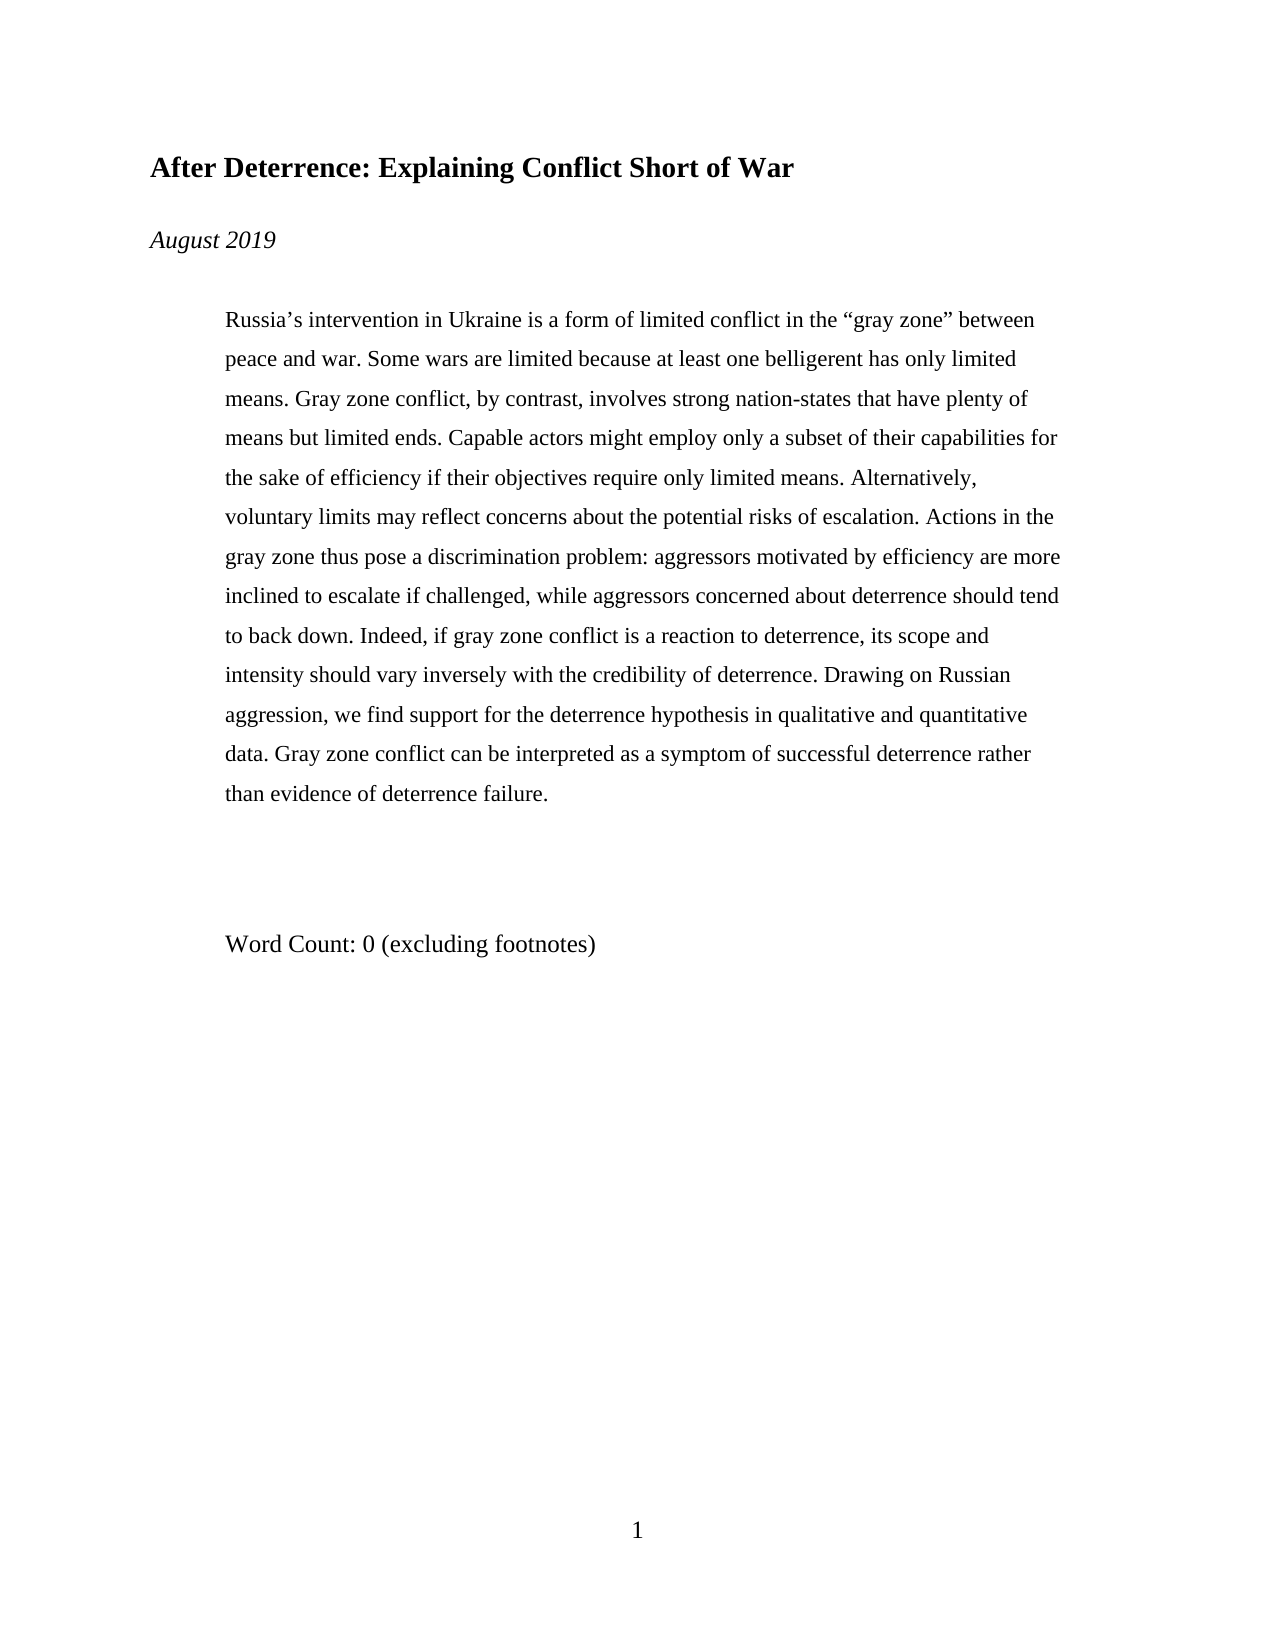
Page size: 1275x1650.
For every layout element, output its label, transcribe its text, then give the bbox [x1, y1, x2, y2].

text Russia’s intervention in Ukraine is a form of limited conflict in the “gray zone” between peace and war. Some wars are limited because at least one belligerent has only limited means. Gray zone conflict, by contrast, involves strong nation-states that have plenty of means but limited ends. Capable actors might employ only a subset of their capabilities for the sake of efficiency if their objectives require only limited means. Alternatively, voluntary limits may reflect concerns about the potential risks of escalation. Actions in the gray zone thus pose a discrimination problem: aggressors motivated by efficiency are more inclined to escalate if challenged, while aggressors concerned about deterrence should tend to back down. Indeed, if gray zone conflict is a reaction to deterrence, its scope and intensity should vary inversely with the credibility of deterrence. Drawing on Russian aggression, we find support for the deterrence hypothesis in qualitative and quantitative data. Gray zone conflict can be interpreted as a symptom of successful deterrence rather than evidence of deterrence failure. [225, 306, 1066, 806]
text Word Count: (excluding footnotes) [150, 929, 1125, 957]
text August 2019 [150, 225, 1125, 254]
title After Deterrence: Explaining Conflict Short of War [150, 150, 1125, 183]
